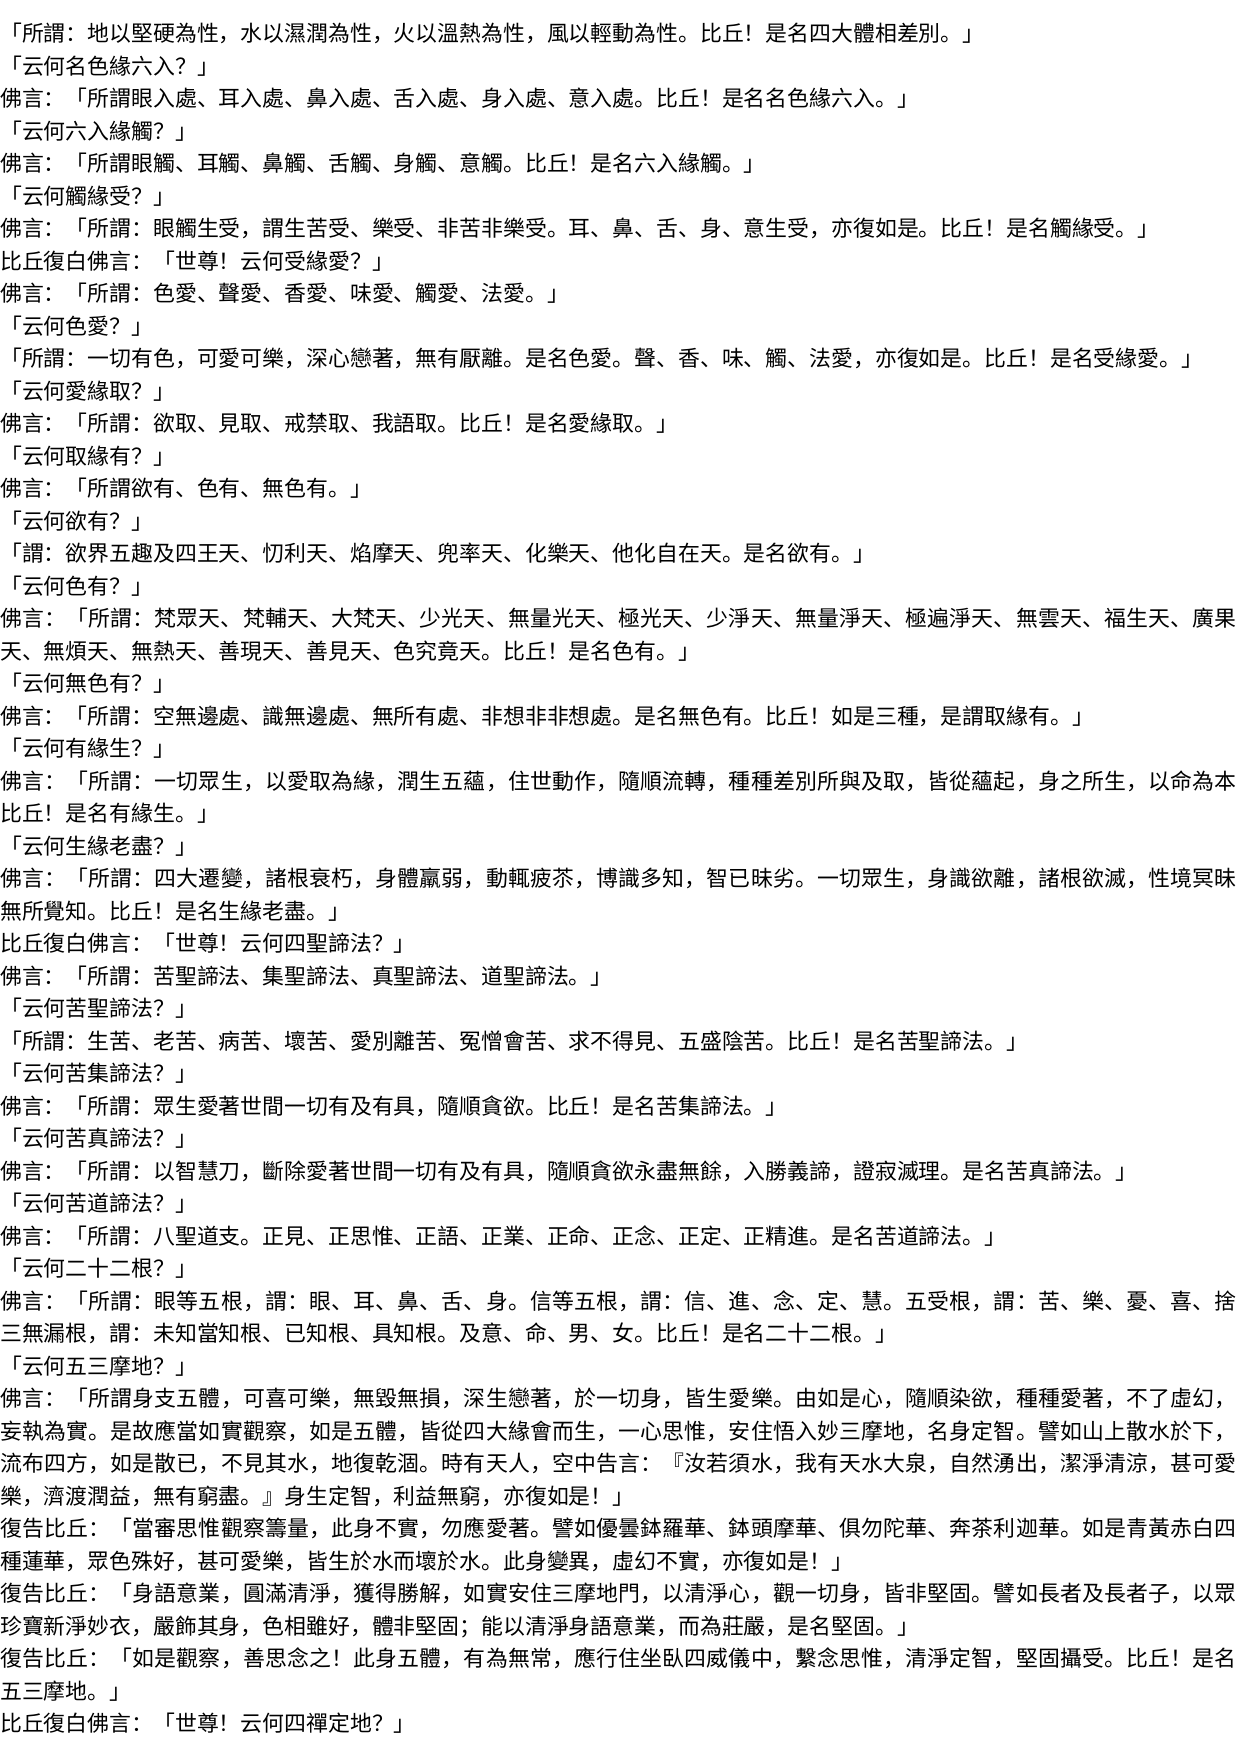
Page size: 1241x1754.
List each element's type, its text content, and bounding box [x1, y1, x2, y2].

text 「云何苦聖諦法？」 [0, 991, 1240, 1023]
text 比丘復白佛言：「世尊！云何受緣愛？」 [0, 243, 1240, 276]
text 「云何二十二根？」 [0, 1251, 1240, 1283]
text 「云何愛緣取？」 [0, 373, 1240, 406]
text 「所謂：生苦、老苦、病苦、壞苦、愛別離苦、冤憎會苦、求不得見、五盛陰苦。比丘！是名苦聖諦法。」 [0, 1023, 1240, 1056]
text 佛言：「所謂眼觸、耳觸、鼻觸、舌觸、身觸、意觸。比丘！是名六入緣觸。」 [0, 146, 1240, 178]
text 佛言：「所謂身支五體，可喜可樂，無毀無損，深生戀著，於一切身，皆生愛樂。由如是心，隨順染欲，種種愛著，不了虛幻，妄執為實。是故應當如實觀察，如是五體，皆從四大緣會而生，一心思惟，安住悟入妙三摩地，名身定智。譬如山上散水於下，流布四方，如是散已，不見其水，地復乾涸。時有天人，空中告言：『汝若須水，我有天水大泉，自然湧出，潔淨清涼，甚可愛樂，濟渡潤益，無有窮盡。』身生定智，利益無窮，亦復如是！」 [0, 1381, 1240, 1511]
text 復告比丘：「當審思惟觀察籌量，此身不實，勿應愛著。譬如優曇鉢羅華、鉢頭摩華、俱勿陀華、奔茶利迦華。如是青黃赤白四種蓮華，眾色殊好，甚可愛樂，皆生於水而壞於水。此身變異，虛幻不實，亦復如是！」 [0, 1511, 1240, 1576]
text 「云何觸緣受？」 [0, 178, 1240, 211]
text 佛言：「所謂：八聖道支。正見、正思惟、正語、正業、正命、正念、正定、正精進。是名苦道諦法。」 [0, 1218, 1240, 1251]
text 佛言：「所謂：以智慧刀，斷除愛著世間一切有及有具，隨順貪欲永盡無餘，入勝義諦，證寂滅理。是名苦真諦法。」 [0, 1153, 1240, 1186]
text 「云何六入緣觸？」 [0, 113, 1240, 146]
text 「云何生緣老盡？」 [0, 828, 1240, 861]
text 「謂：欲界五趣及四王天、忉利天、焰摩天、兜率天、化樂天、他化自在天。是名欲有。」 [0, 536, 1240, 568]
text 比丘復白佛言：「世尊！云何四禪定地？」 [0, 1706, 1240, 1738]
text 佛言：「所謂：眼觸生受，謂生苦受、樂受、非苦非樂受。耳、鼻、舌、身、意生受，亦復如是。比丘！是名觸緣受。」 [0, 211, 1240, 243]
text 「所謂：地以堅硬為性，水以濕潤為性，火以溫熱為性，風以輕動為性。比丘！是名四大體相差別。」 [0, 16, 1240, 48]
text 「云何取緣有？」 [0, 438, 1240, 471]
text 佛言：「所謂：眾生愛著世間一切有及有具，隨順貪欲。比丘！是名苦集諦法。」 [0, 1088, 1240, 1121]
text 佛言：「所謂：色愛、聲愛、香愛、味愛、觸愛、法愛。」 [0, 276, 1240, 308]
text 「云何名色緣六入？」 [0, 48, 1240, 81]
text 比丘復白佛言：「世尊！云何四聖諦法？」 [0, 926, 1240, 958]
text 佛言：「所謂：眼等五根，謂：眼、耳、鼻、舌、身。信等五根，謂：信、進、念、定、慧。五受根，謂：苦、樂、憂、喜、捨。三無漏根，謂：未知當知根、已知根、具知根。及意、命、男、女。比丘！是名二十二根。」 [0, 1283, 1240, 1348]
text 佛言：「所謂：空無邊處、識無邊處、無所有處、非想非非想處。是名無色有。比丘！如是三種，是謂取緣有。」 [0, 698, 1240, 731]
text 佛言：「所謂欲有、色有、無色有。」 [0, 471, 1240, 503]
text 「云何苦真諦法？」 [0, 1121, 1240, 1153]
text 佛言：「所謂：一切眾生，以愛取為緣，潤生五蘊，住世動作，隨順流轉，種種差別所與及取，皆從蘊起，身之所生，以命為本。比丘！是名有緣生。」 [0, 763, 1240, 828]
text 佛言：「所謂：欲取、見取、戒禁取、我語取。比丘！是名愛緣取。」 [0, 406, 1240, 438]
text 「云何五三摩地？」 [0, 1348, 1240, 1381]
text 「云何苦集諦法？」 [0, 1056, 1240, 1088]
text 「云何有緣生？」 [0, 731, 1240, 763]
text 佛言：「所謂：梵眾天、梵輔天、大梵天、少光天、無量光天、極光天、少淨天、無量淨天、極遍淨天、無雲天、福生天、廣果天、無煩天、無熱天、善現天、善見天、色究竟天。比丘！是名色有。」 [0, 601, 1240, 666]
text 佛言：「所謂眼入處、耳入處、鼻入處、舌入處、身入處、意入處。比丘！是名名色緣六入。」 [0, 81, 1240, 113]
text 「云何苦道諦法？」 [0, 1186, 1240, 1218]
text 「云何無色有？」 [0, 666, 1240, 698]
text 「云何欲有？」 [0, 503, 1240, 536]
text 佛言：「所謂：苦聖諦法、集聖諦法、真聖諦法、道聖諦法。」 [0, 958, 1240, 991]
text 「所謂：一切有色，可愛可樂，深心戀著，無有厭離。是名色愛。聲、香、味、觸、法愛，亦復如是。比丘！是名受緣愛。」 [0, 341, 1240, 373]
text 復告比丘：「身語意業，圓滿清淨，獲得勝解，如實安住三摩地門，以清淨心，觀一切身，皆非堅固。譬如長者及長者子，以眾珍寶新淨妙衣，嚴飾其身，色相雖好，體非堅固；能以清淨身語意業，而為莊嚴，是名堅固。」 [0, 1576, 1240, 1641]
text 「云何色愛？」 [0, 308, 1240, 341]
text 「云何色有？」 [0, 568, 1240, 601]
text 佛言：「所謂：四大遷變，諸根衰朽，身體羸弱，動輒疲苶，博識多知，智已昧劣。一切眾生，身識欲離，諸根欲滅，性境冥昧，無所覺知。比丘！是名生緣老盡。」 [0, 861, 1240, 926]
text 復告比丘：「如是觀察，善思念之！此身五體，有為無常，應行住坐臥四威儀中，繫念思惟，清淨定智，堅固攝受。比丘！是名五三摩地。」 [0, 1641, 1240, 1706]
